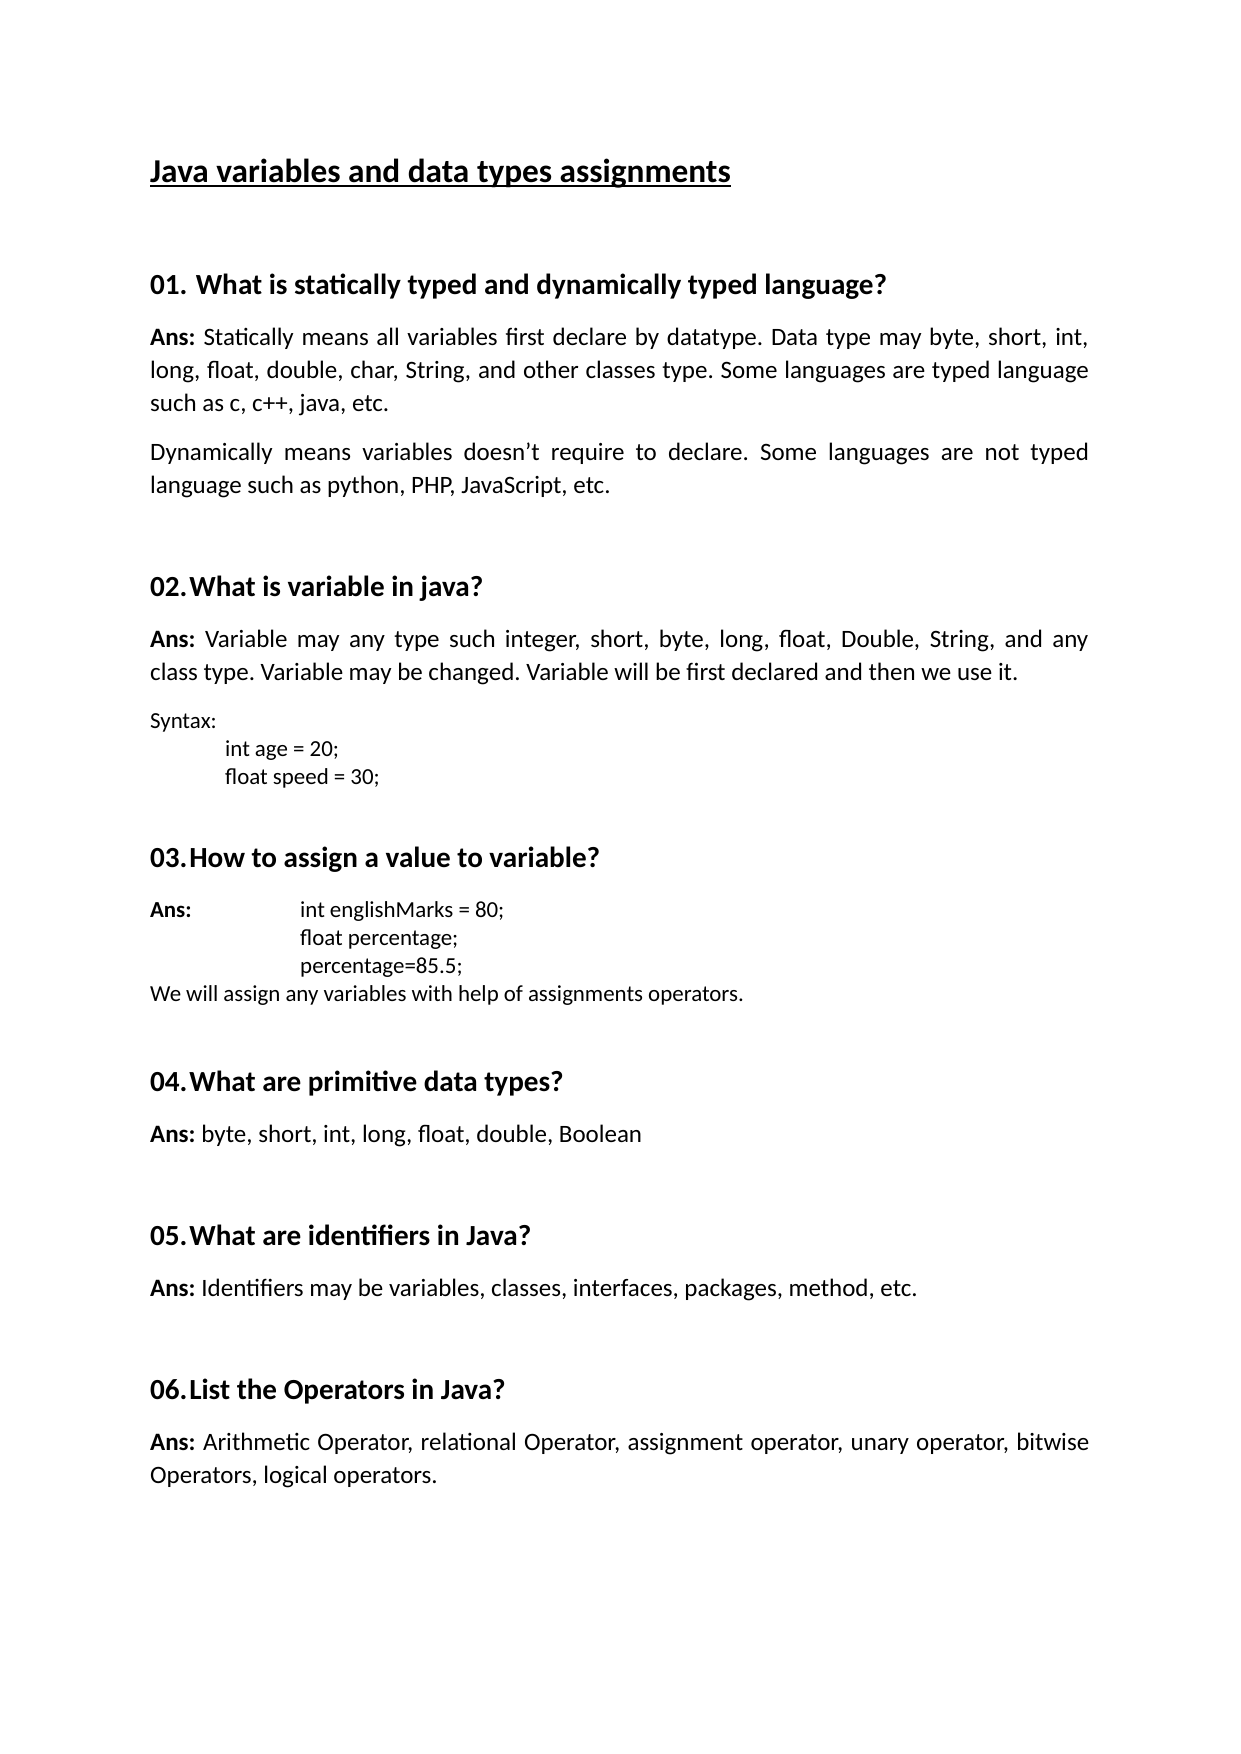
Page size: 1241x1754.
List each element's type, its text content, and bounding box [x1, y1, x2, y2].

text float percentage; [225, 923, 1090, 951]
list What is variable in java? [150, 568, 1090, 604]
list What are identifiers in Java? [150, 1217, 1090, 1253]
text We will assign any variables with help of assignments operators. [150, 979, 1090, 1007]
text Ans: Arithmetic Operator, relational Operator, assignment operator, unary operator, bitwise Operators, logical operators. [150, 1426, 1090, 1490]
list What is statically typed and dynamically typed language? [150, 266, 1090, 301]
text Ans: Statically means all variables first declare by datatype. Data type may byte, short, int, long, float, double, char, String, and other classes type. Some languages are typed language such as c, c++, java, etc. [150, 321, 1090, 417]
text int age = 20; [150, 734, 1090, 762]
text Ans: int englishMarks = 80; [150, 895, 1090, 923]
text Ans: Identifiers may be variables, classes, interfaces, packages, method, etc. [150, 1272, 1090, 1303]
text Ans: Variable may any type such integer, short, byte, long, float, Double, String, and any class type. Variable may be changed. Variable will be first declared and then we use it. [150, 623, 1090, 687]
text float speed = 30; [150, 762, 1090, 790]
list How to assign a value to variable? [150, 839, 1090, 875]
text Dynamically means variables doesn’t require to declare. Some languages are not typed language such as python, PHP, JavaScript, etc. [150, 436, 1090, 500]
text Ans: byte, short, int, long, float, double, Boolean [150, 1118, 1090, 1148]
text percentage=85.5; [225, 951, 1090, 979]
text Syntax: [150, 706, 1090, 734]
list List the Operators in Java? [150, 1371, 1090, 1407]
text Java variables and data types assignments [150, 150, 1090, 191]
list What are primitive data types? [150, 1063, 1090, 1098]
